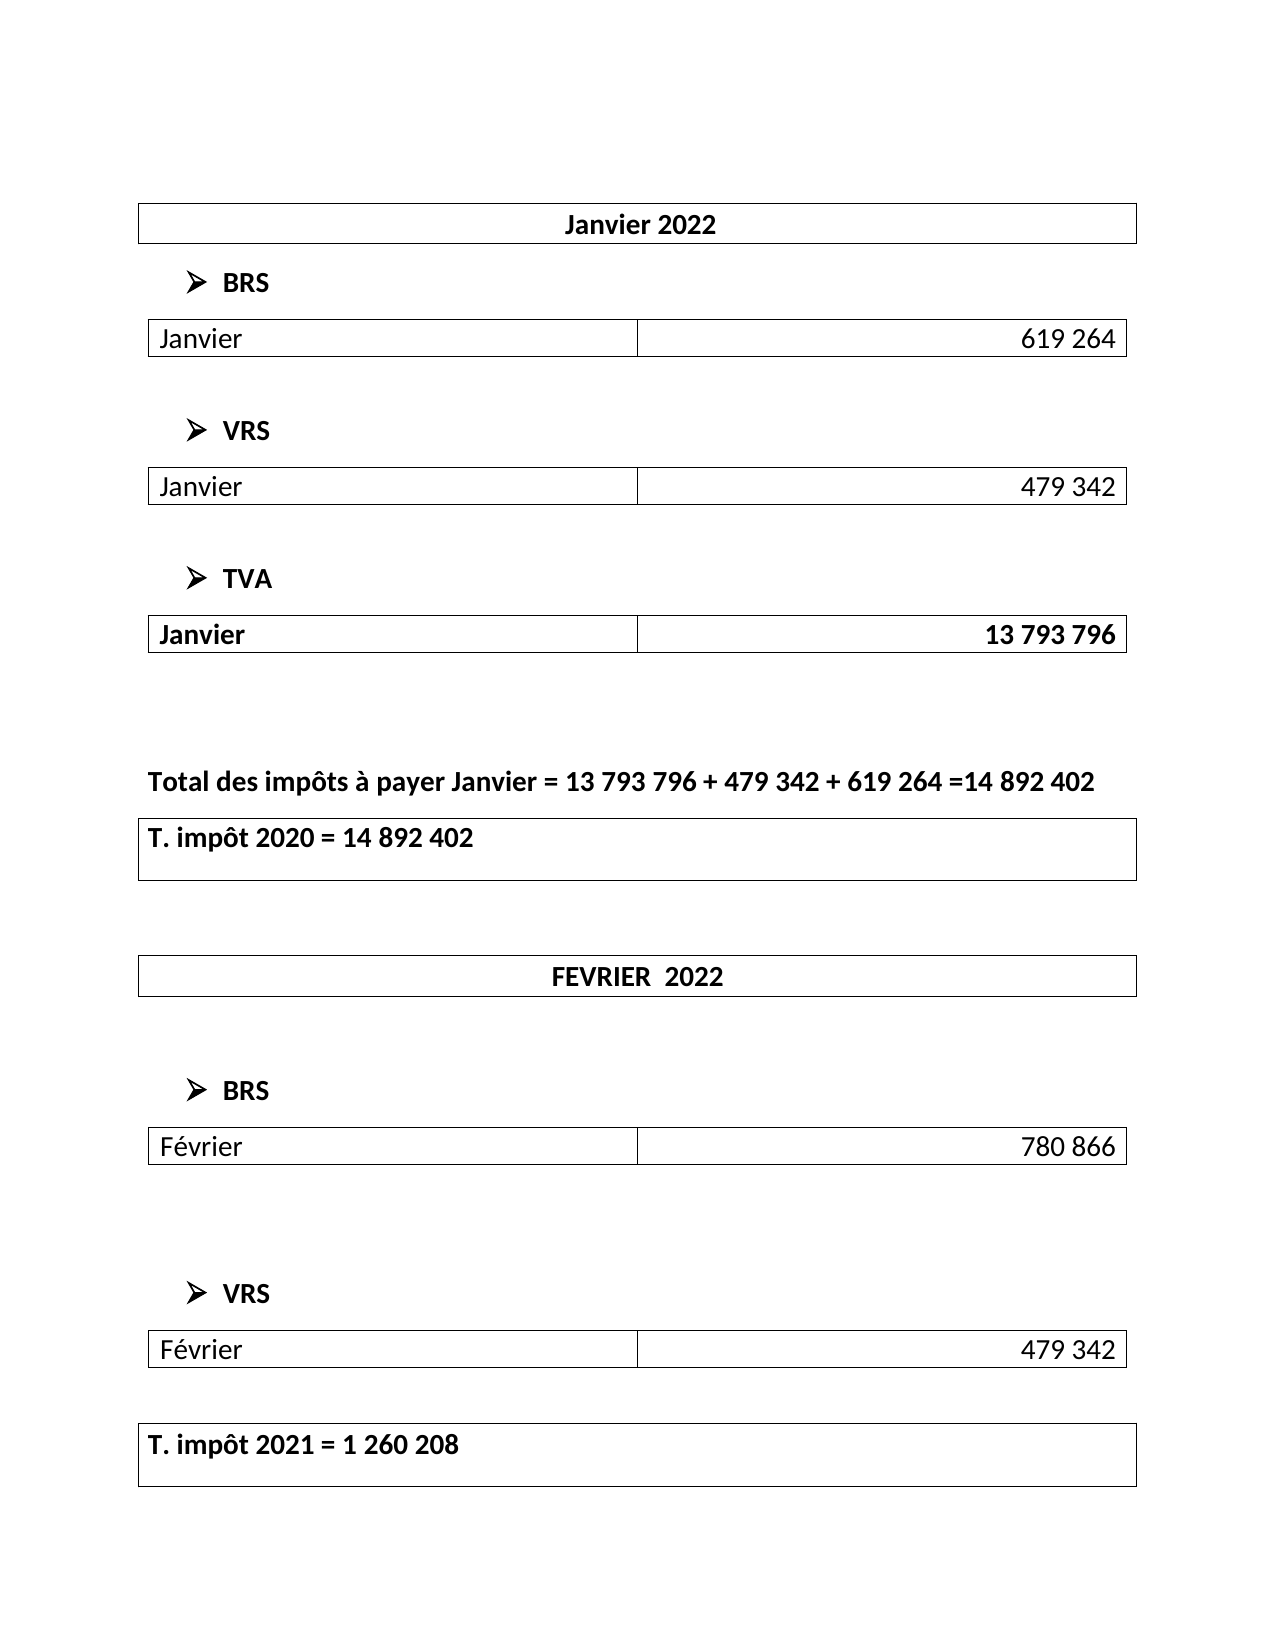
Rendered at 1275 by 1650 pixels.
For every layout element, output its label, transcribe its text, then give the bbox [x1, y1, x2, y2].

table_header 13 793 796 [638, 616, 1126, 652]
table_header Février [149, 1331, 637, 1367]
text Janvier 2022 [139, 204, 1136, 243]
table_header Février [149, 1128, 637, 1163]
text Total des impôts à payer Janvier = 13 793 796 + 479 342 + 619 264 =14 892 402 [148, 763, 1127, 798]
list VRS [185, 412, 1127, 448]
text FEVRIER 2022 [139, 956, 1136, 996]
list VRS [185, 1275, 1127, 1310]
table_header 619 264 [638, 320, 1126, 356]
list BRS [185, 264, 1127, 300]
table_header 780 866 [638, 1128, 1126, 1163]
list TVA [185, 560, 1127, 596]
table_header Janvier [149, 320, 637, 356]
table_header Janvier [149, 616, 637, 652]
table_header Janvier [149, 468, 637, 504]
table_header 479 342 [638, 1331, 1126, 1367]
text T. impôt 2021 = 1 260 208 [139, 1424, 1136, 1486]
text T. impôt 2020 = 14 892 402 [139, 819, 1136, 880]
table_header 479 342 [638, 468, 1126, 504]
list BRS [185, 1072, 1127, 1107]
